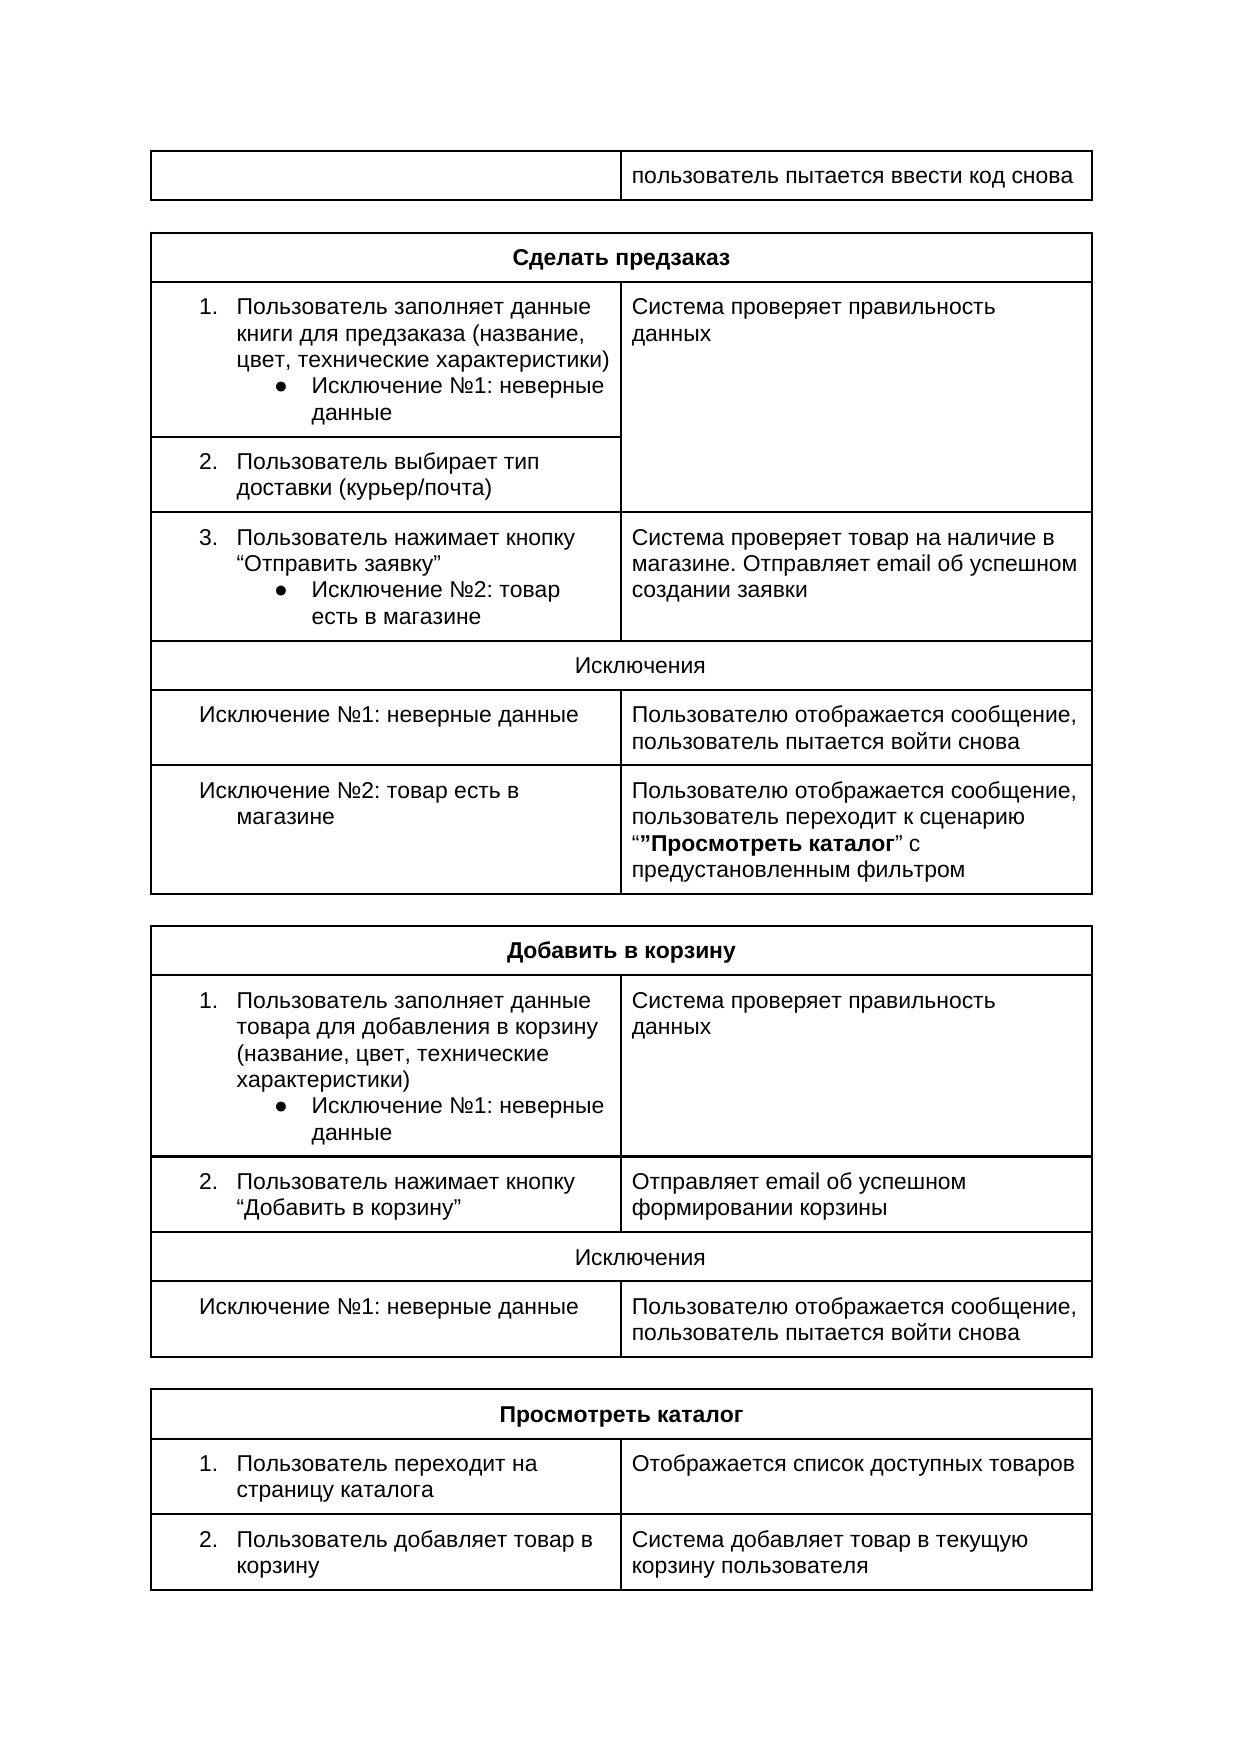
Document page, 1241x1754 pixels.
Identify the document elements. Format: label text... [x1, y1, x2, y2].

table_cell Пользователь добавляет товар в корзину [152, 1515, 620, 1589]
table_cell Система проверяет товар на наличие в магазине. Отправляет email об успешном создании заявки [622, 513, 1091, 639]
table_cell Отправляет email об успешном формировании корзины [622, 1158, 1091, 1231]
table_cell Пользователь заполняет данные книги для предзаказа (название, цвет, технические характеристики) Исключение №1: неверные данные [152, 283, 620, 436]
table_cell Пользователь заполняет данные товара для добавления в корзину (название, цвет, технические характеристики) Исключение №1: неверные данные [152, 976, 620, 1155]
table_cell Исключения [152, 642, 1091, 689]
table_cell Исключение №1: неверные данные [152, 1282, 620, 1356]
table_header Добавить в корзину [152, 927, 1091, 974]
table_cell Пользователю отображается сообщение, пользователь пытается войти снова [622, 1282, 1091, 1356]
table_cell Пользователь нажимает кнопку “Отправить заявку” Исключение №2: товар есть в магазине [152, 513, 620, 639]
table_header Сделать предзаказ [152, 234, 1091, 281]
table_cell Пользователю отображается сообщение, пользователь переходит к сценарию “”Просмотреть каталог” с предустановленным фильтром [622, 766, 1091, 893]
table_cell Система проверяет правильность данных [622, 283, 1091, 511]
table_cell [622, 152, 1091, 199]
table_cell Исключения [152, 1233, 1091, 1280]
table_cell Исключение №1: неверные данные [152, 691, 620, 764]
table_cell Пользователь переходит на страницу каталога [152, 1440, 620, 1513]
table_cell Пользователю отображается сообщение, пользователь пытается войти снова [622, 691, 1091, 764]
table_cell Исключение №2: товар есть в магазине [152, 766, 620, 893]
table_cell Отображается список доступных товаров [622, 1440, 1091, 1513]
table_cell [152, 152, 620, 199]
table_cell Пользователь выбирает тип доставки (курьер/почта) [152, 438, 620, 511]
table_cell Пользователь нажимает кнопку “Добавить в корзину” [152, 1158, 620, 1231]
table_cell Система проверяет правильность данных [622, 976, 1091, 1155]
table_cell Система добавляет товар в текущую корзину пользователя [622, 1515, 1091, 1589]
table_header Просмотреть каталог [152, 1390, 1091, 1437]
